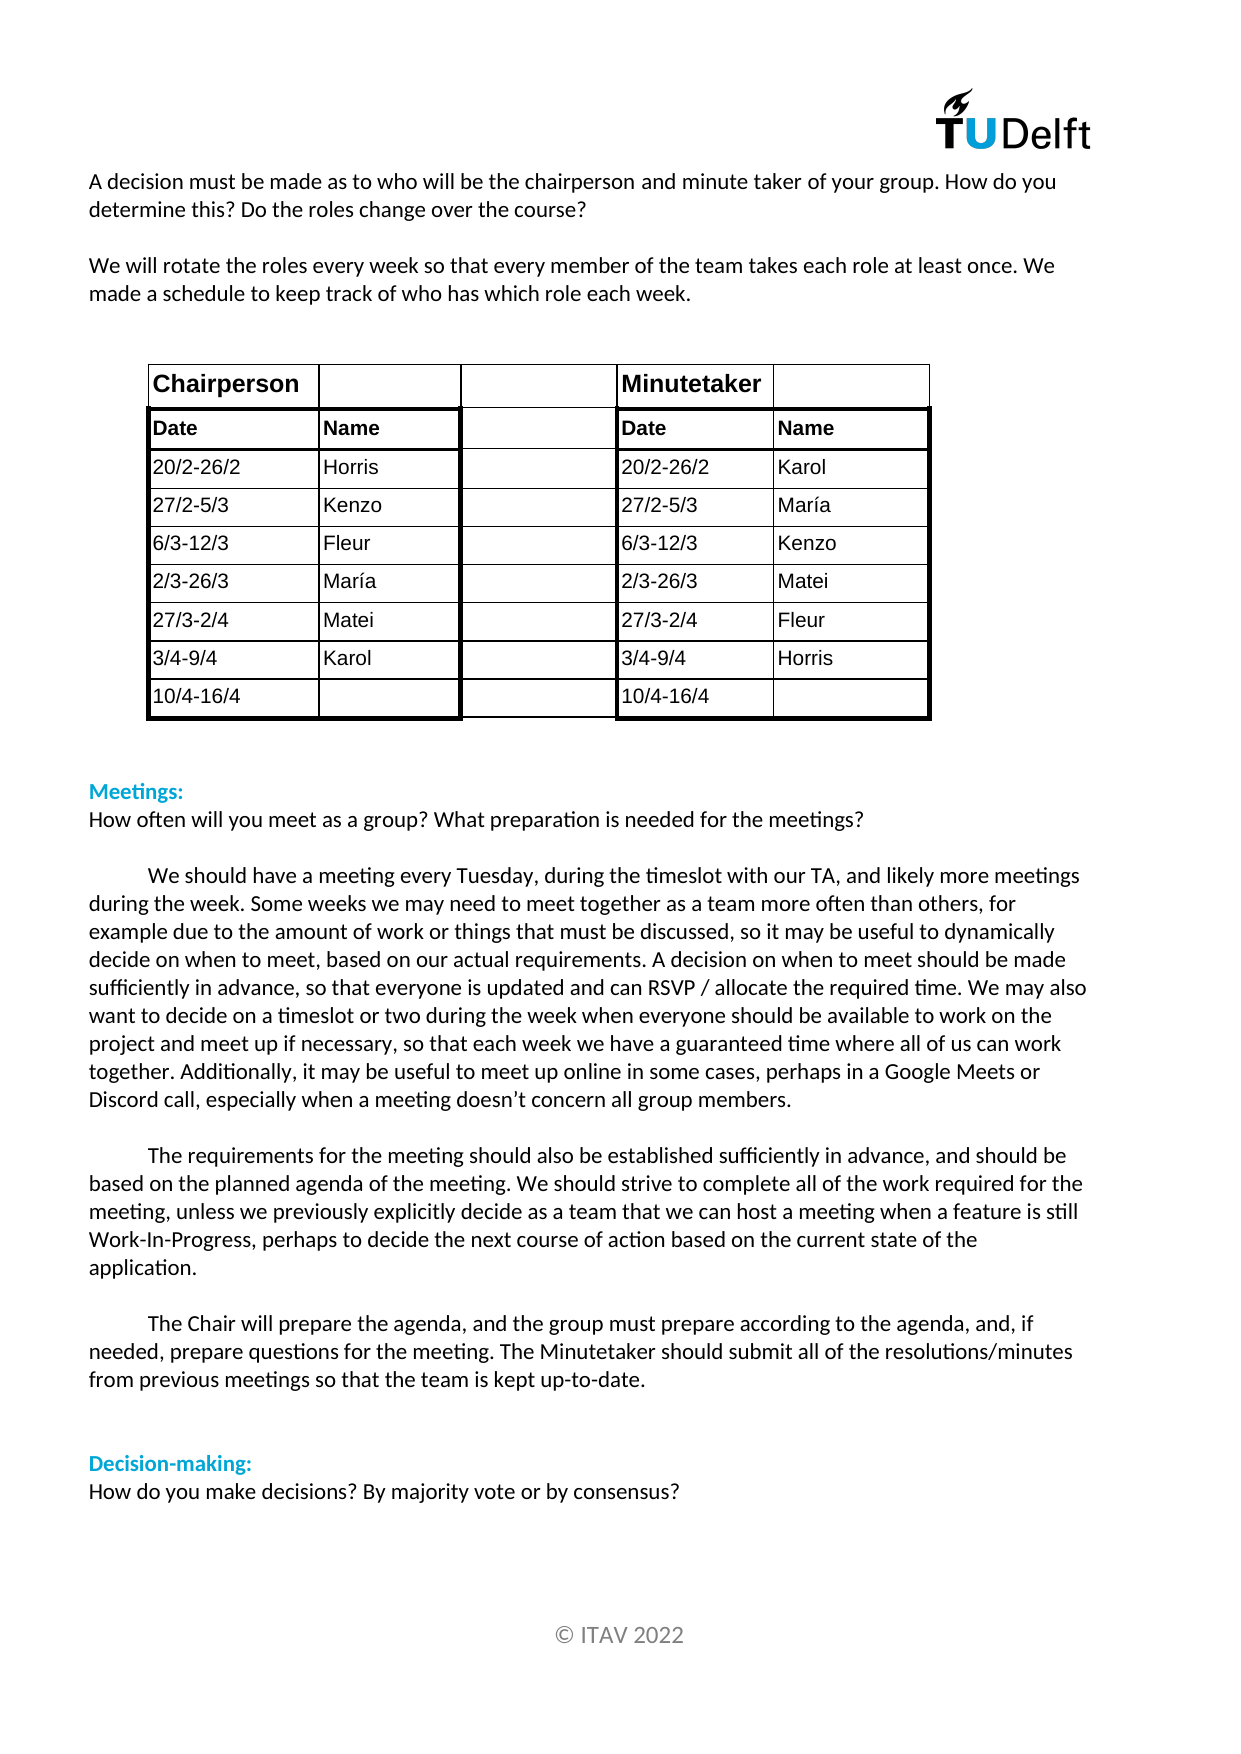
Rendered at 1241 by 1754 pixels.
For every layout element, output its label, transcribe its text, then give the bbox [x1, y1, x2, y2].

text The Chair will prepare the agenda, and the group must prepare according to the agenda, and, if needed, prepare questions for the meeting. The Minutetaker should submit all of the resolutions/minutes from previous meetings so that the team is kept up-to-date. [88, 1309, 1090, 1393]
table_cell Matei [320, 603, 458, 640]
table_cell [463, 449, 615, 487]
table_cell [463, 527, 615, 564]
text How often will you meet as a group? What preparation is needed for the meetings? [88, 805, 1090, 833]
text We should have a meeting every Tuesday, during the timeslot with our TA, and likely more meetings during the week. Some weeks we may need to meet together as a team more often than others, for example due to the amount of work or things that must be discussed, so it may be useful to dynamically decide on when to meet, based on our actual requirements. A decision on when to meet should be made sufficiently in advance, so that everyone is updated and can RSVP / allocate the required time. We may also want to decide on a timeslot or two during the week when everyone should be available to work on the project and meet up if necessary, so that each week we have a guaranteed time where all of us can work together. Additionally, it may be useful to meet up online in some cases, perhaps in a Google Meets or Discord call, especially when a meeting doesn’t concern all group members. [88, 861, 1090, 1113]
table_cell María [320, 565, 458, 602]
table_cell Fleur [774, 603, 927, 640]
table_cell Horris [774, 642, 927, 678]
table_cell 27/3-2/4 [619, 603, 773, 640]
table_cell [463, 642, 615, 678]
table_cell [463, 603, 615, 640]
table_cell 3/4-9/4 [619, 642, 773, 678]
text A decision must be made as to who will be the chairperson and minute taker of your group. How do you determine this? Do the roles change over the course? [88, 167, 1090, 223]
text The requirements for the meeting should also be established sufficiently in advance, and should be based on the planned agenda of the meeting. We should strive to complete all of the work required for the meeting, unless we previously explicitly decide as a team that we can host a meeting when a feature is still Work-In-Progress, perhaps to decide the next course of action based on the current state of the application. [88, 1141, 1090, 1281]
table_cell [463, 489, 615, 526]
table_cell 10/4-16/4 [151, 680, 318, 716]
table_cell 27/3-2/4 [151, 603, 318, 640]
text Meetings: [88, 777, 1090, 805]
table_header Chairperson [149, 365, 318, 406]
text We will rotate the roles every week so that every member of the team takes each role at least once. We made a schedule to keep track of who has which role each week. [88, 251, 1090, 307]
picture [936, 73, 1091, 149]
table_cell Fleur [320, 527, 458, 564]
table_cell Karol [320, 642, 458, 678]
table_cell 20/2-26/2 [151, 451, 318, 487]
table_cell Horris [320, 451, 458, 487]
table_header [462, 365, 616, 406]
table_cell María [774, 489, 927, 526]
table_header [774, 365, 929, 406]
table_cell 3/4-9/4 [151, 642, 318, 678]
table_header Minutetaker [618, 365, 773, 406]
table_cell 20/2-26/2 [619, 451, 773, 487]
table_cell [774, 680, 927, 716]
table_cell Karol [774, 451, 927, 487]
table_cell 10/4-16/4 [619, 680, 773, 716]
text How do you make decisions? By majority vote or by consensus? [88, 1477, 1090, 1505]
table_cell Date [619, 411, 773, 448]
table_cell Name [320, 411, 458, 448]
table_cell [463, 565, 615, 602]
table_cell [463, 680, 615, 716]
table_cell Kenzo [320, 489, 458, 526]
table_cell [463, 408, 615, 448]
table_cell 6/3-12/3 [619, 527, 773, 564]
table_cell 6/3-12/3 [151, 527, 318, 564]
table_cell Kenzo [774, 527, 927, 564]
table_cell 27/2-5/3 [151, 489, 318, 526]
table_cell Date [151, 411, 318, 448]
table_cell [320, 680, 458, 716]
text Decision-making: [88, 1449, 1090, 1477]
table_cell 2/3-26/3 [151, 565, 318, 602]
table_cell 2/3-26/3 [619, 565, 773, 602]
table_cell Matei [774, 565, 927, 602]
table_cell Name [774, 411, 927, 448]
table_cell 27/2-5/3 [619, 489, 773, 526]
table_header [320, 365, 460, 406]
